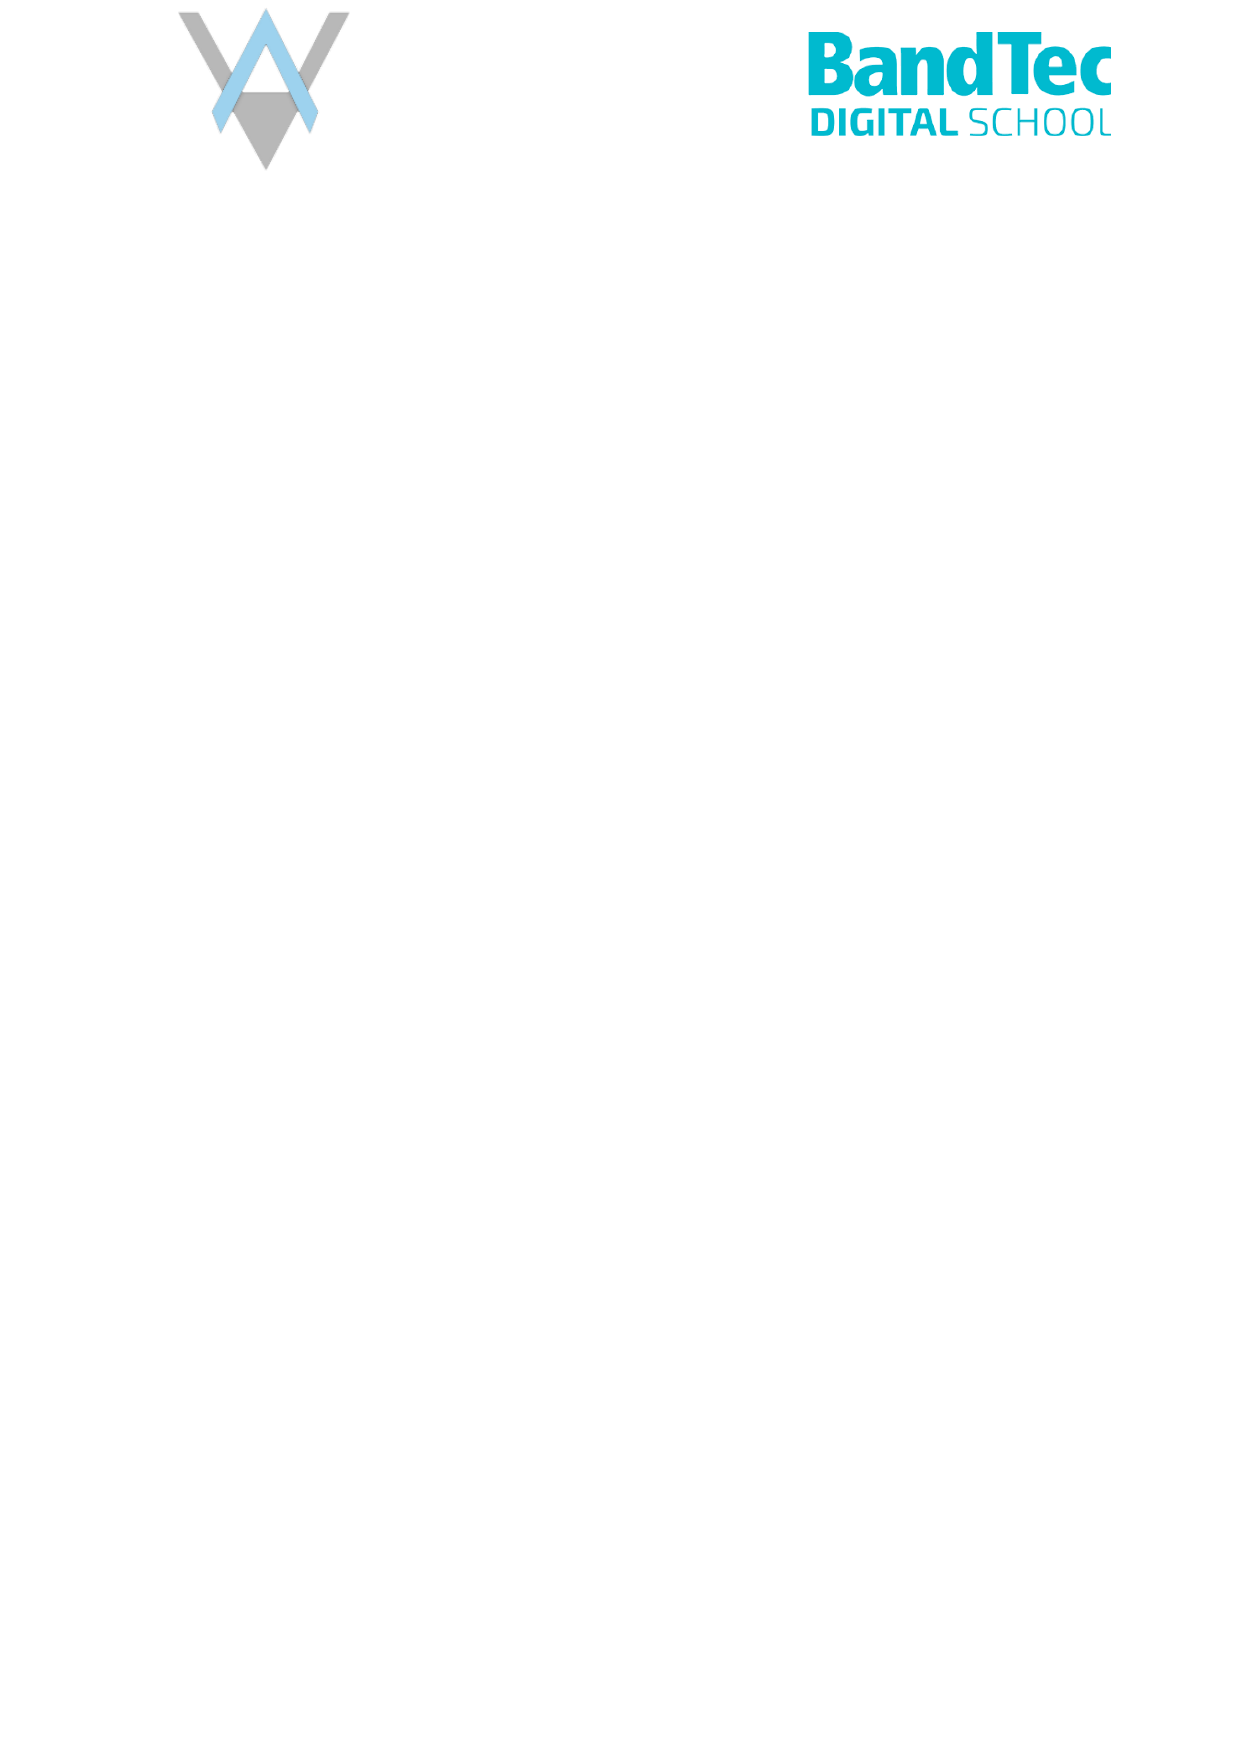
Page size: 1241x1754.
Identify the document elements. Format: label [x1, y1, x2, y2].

picture [177, 7, 350, 172]
picture [808, 32, 1111, 145]
